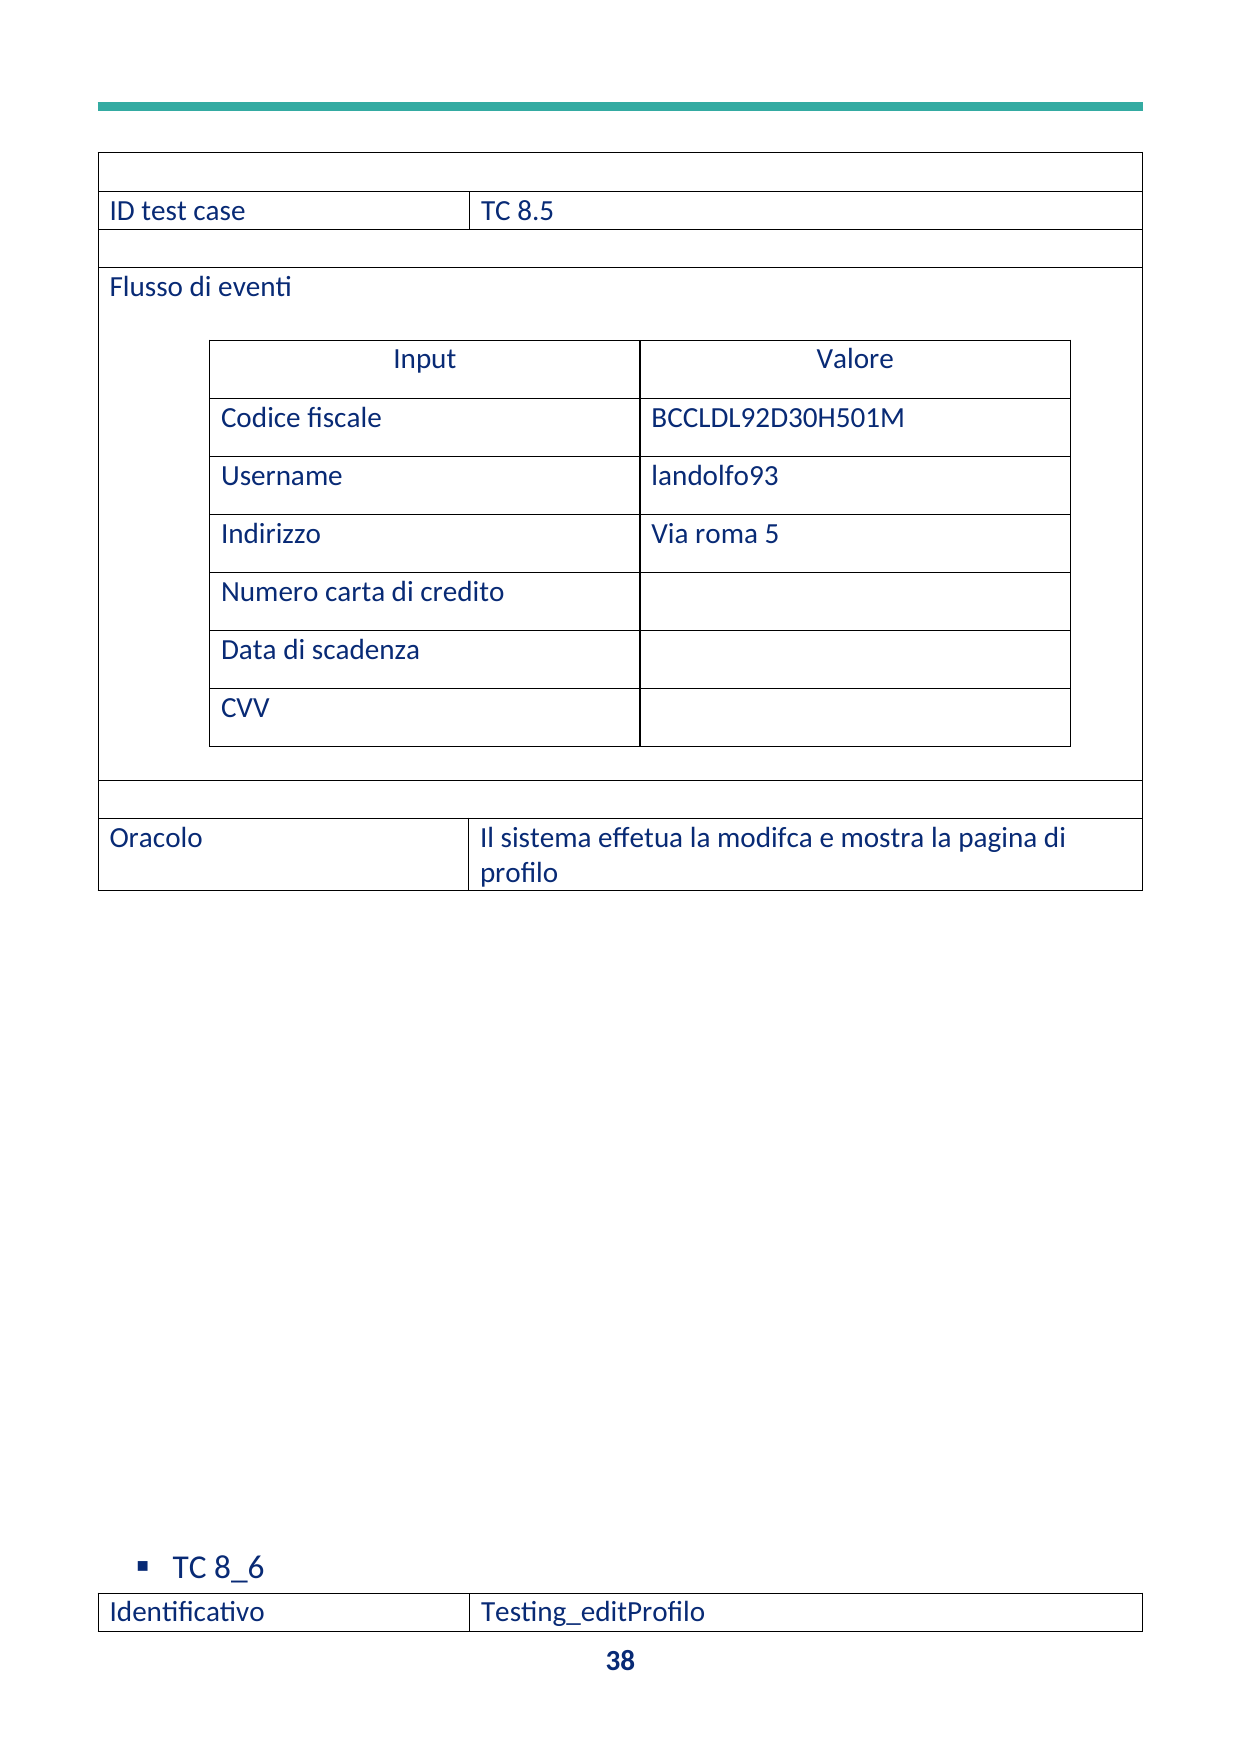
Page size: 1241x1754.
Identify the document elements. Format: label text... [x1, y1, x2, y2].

table_cell [99, 153, 1142, 191]
table_cell Oracolo [99, 819, 468, 890]
table_cell TC 8.5 [470, 192, 1142, 229]
table_cell Il sistema effetua la modifca e mostra la pagina di profilo [469, 819, 1142, 890]
table_cell [99, 230, 1142, 267]
list TC 8_6 [135, 1546, 1143, 1586]
table_cell ID test case [99, 192, 469, 229]
table_header Identificativo [99, 1594, 469, 1631]
table_cell Flusso di eventi [99, 268, 1142, 779]
table_cell [99, 781, 1142, 818]
table_header Testing_editProfilo [470, 1594, 1142, 1631]
